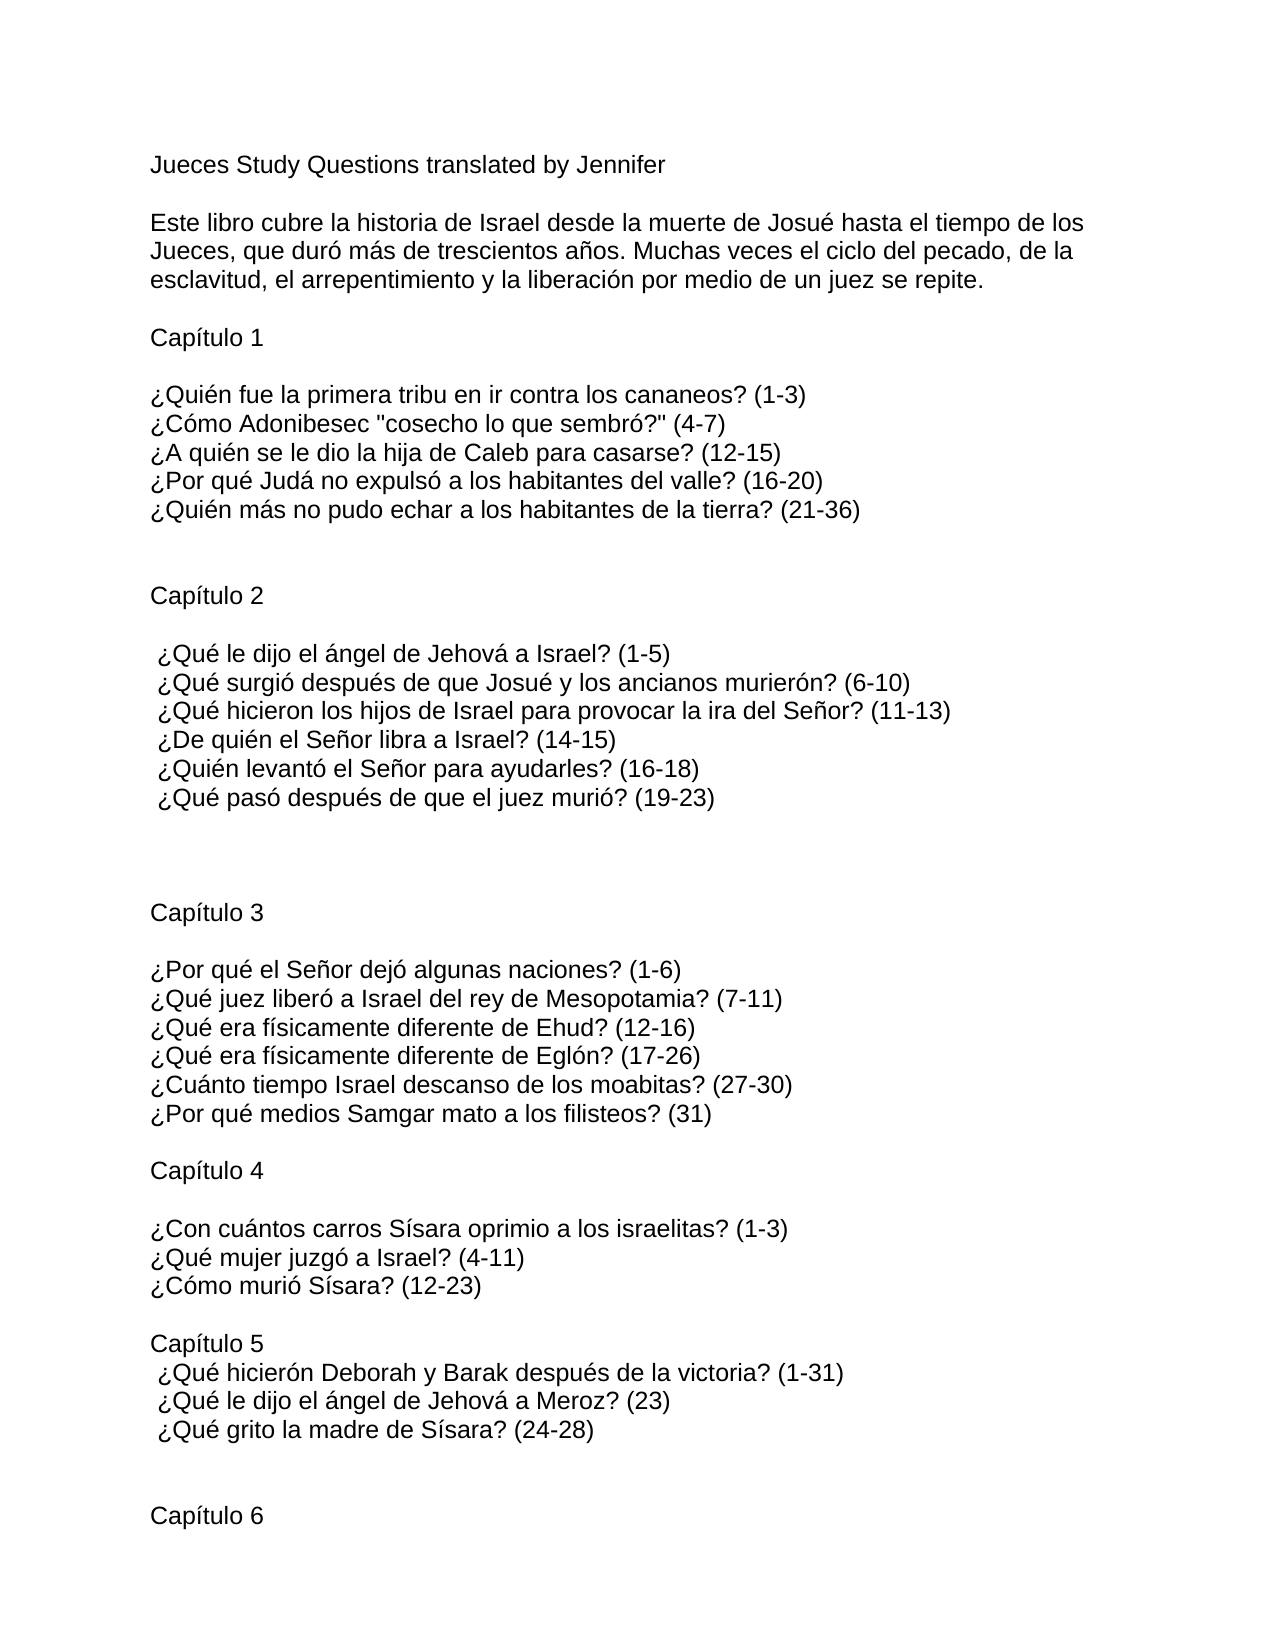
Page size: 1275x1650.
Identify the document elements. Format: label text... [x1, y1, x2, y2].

text ¿Qué grito la madre de Sísara? (24-28) [150, 1415, 1155, 1444]
text ¿Quién fue la primera tribu en ir contra los cananeos? (1-3) [150, 380, 1155, 409]
text Capítulo 2 [150, 581, 1155, 610]
text ¿Qué era físicamente diferente de Eglón? (17-26) [150, 1041, 1155, 1070]
text ¿Quién levantó el Señor para ayudarles? (16-18) [150, 754, 1155, 782]
text ¿Qué surgió después de que Josué y los ancianos murierón? (6-10) [150, 667, 1155, 696]
text ¿Qué le dijo el ángel de Jehová a Meroz? (23) [150, 1386, 1155, 1415]
text ¿Quién más no pudo echar a los habitantes de la tierra? (21-36) [150, 495, 1155, 524]
text Capítulo 5 [150, 1329, 1155, 1357]
text Capítulo 1 [150, 322, 1155, 351]
text Este libro cubre la historia de Israel desde la muerte de Josué hasta el tiempo de los Jueces, que duró más de trescientos años. Muchas veces el ciclo del pecado, de la esclavitud, el arrepentimiento y la liberación por medio de un juez se repite. [150, 207, 1155, 294]
text ¿Qué pasó después de que el juez murió? (19-23) [150, 782, 1155, 811]
text ¿Cómo Adonibesec "cosecho lo que sembró?" (4-7) [150, 409, 1155, 437]
text Capítulo 4 [150, 1156, 1155, 1185]
text ¿De quién el Señor libra a Israel? (14-15) [150, 725, 1155, 754]
text ¿Cómo murió Sísara? (12-23) [150, 1271, 1155, 1300]
text ¿Cuánto tiempo Israel descanso de los moabitas? (27-30) [150, 1070, 1155, 1099]
text ¿Por qué Judá no expulsó a los habitantes del valle? (16-20) [150, 466, 1155, 495]
text ¿Qué le dijo el ángel de Jehová a Israel? (1-5) [150, 639, 1155, 667]
text ¿Qué mujer juzgó a Israel? (4-11) [150, 1242, 1155, 1271]
text ¿Qué hicieron los hijos de Israel para provocar la ira del Señor? (11-13) [150, 696, 1155, 725]
text ¿Qué hicierón Deborah y Barak después de la victoria? (1-31) [150, 1357, 1155, 1386]
text Capítulo 6 [150, 1501, 1155, 1530]
text ¿A quién se le dio la hija de Caleb para casarse? (12-15) [150, 437, 1155, 466]
text ¿Qué juez liberó a Israel del rey de Mesopotamia? (7-11) [150, 984, 1155, 1012]
text Jueces Study Questions translated by Jennifer [150, 150, 1155, 179]
text ¿Qué era físicamente diferente de Ehud? (12-16) [150, 1012, 1155, 1041]
text ¿Por qué el Señor dejó algunas naciones? (1-6) [150, 955, 1155, 984]
text ¿Por qué medios Samgar mato a los filisteos? (31) [150, 1099, 1155, 1127]
text Capítulo 3 [150, 897, 1155, 926]
text ¿Con cuántos carros Sísara oprimio a los israelitas? (1-3) [150, 1214, 1155, 1242]
